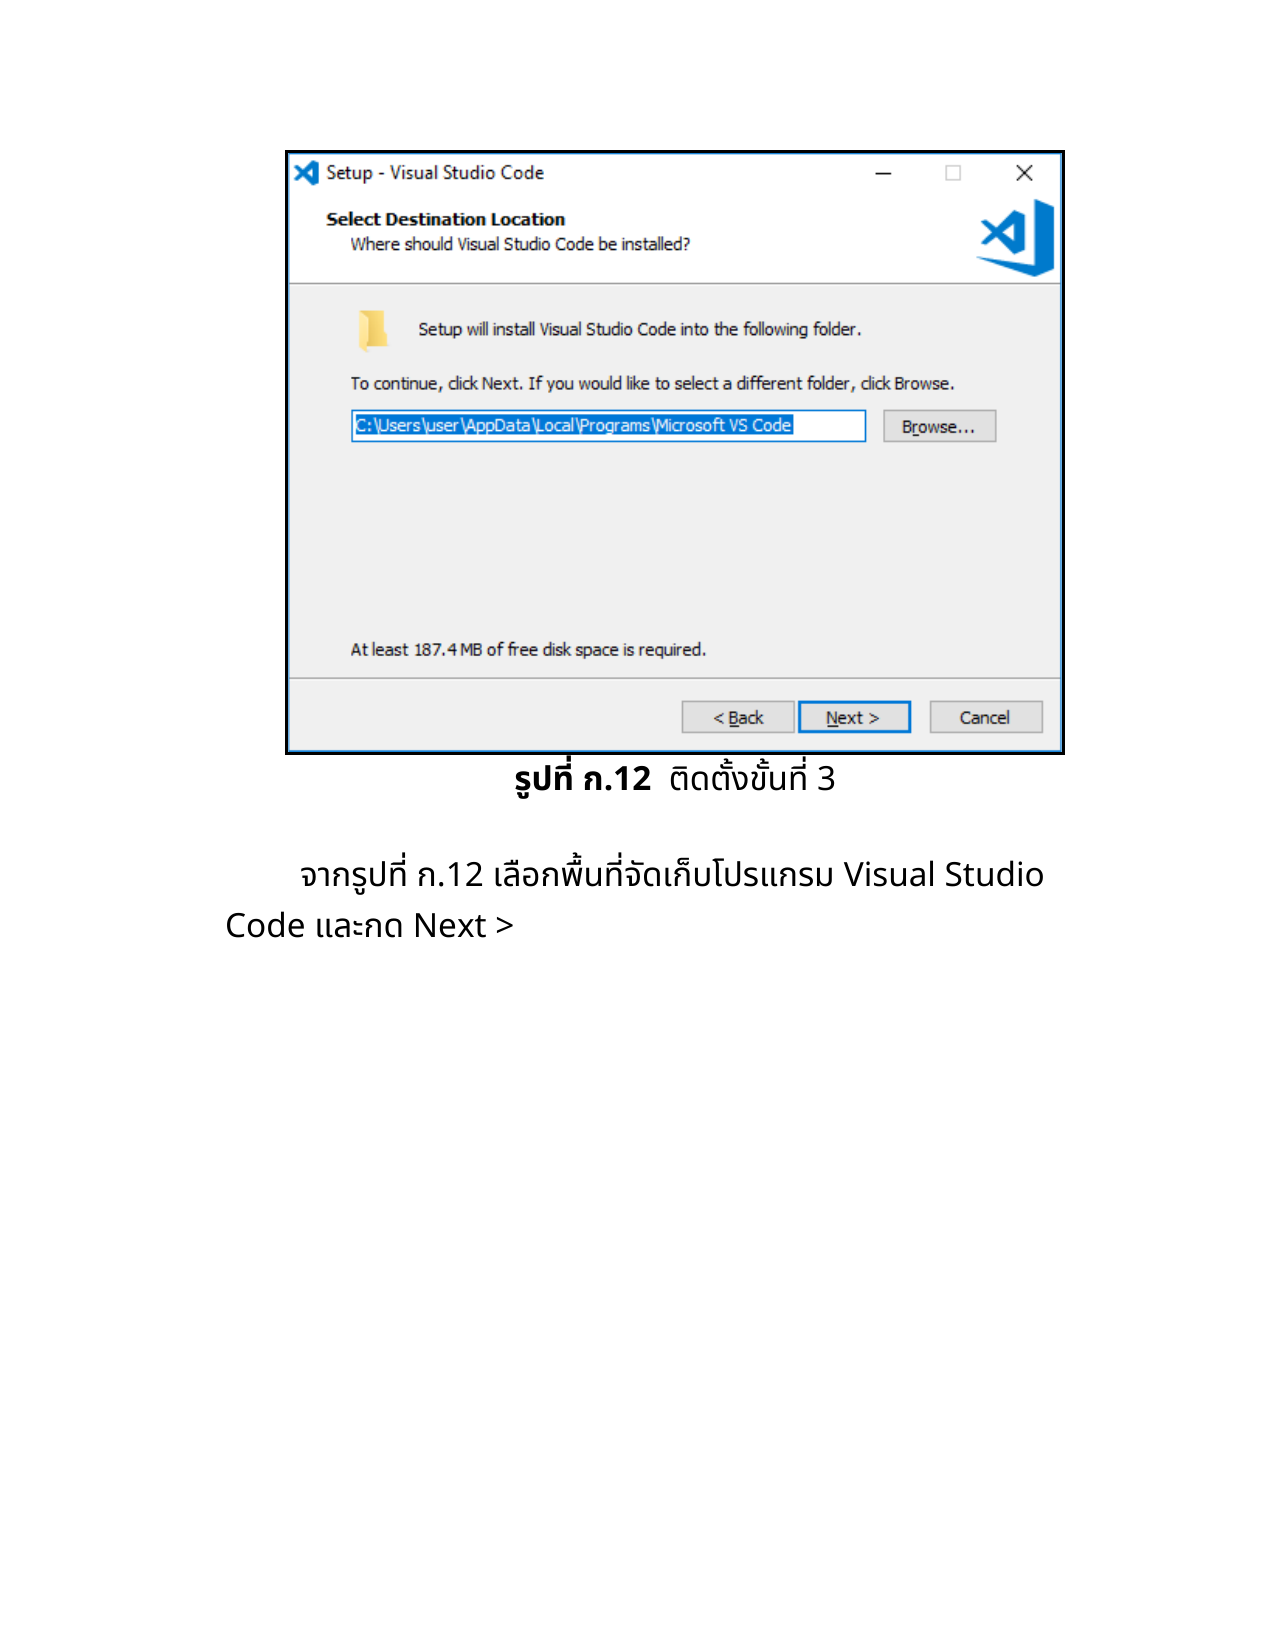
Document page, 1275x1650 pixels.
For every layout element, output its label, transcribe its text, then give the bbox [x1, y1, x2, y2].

picture [288, 153, 1062, 752]
text จากรูปที่ ก.12 เลือกพื้นที่จัดเก็บโปรแกรม Visual Studio Code และกด Next > [225, 851, 1125, 952]
text รูปที่ ก.12 ติดตั้งขั้นที่ 3 [225, 755, 1125, 805]
